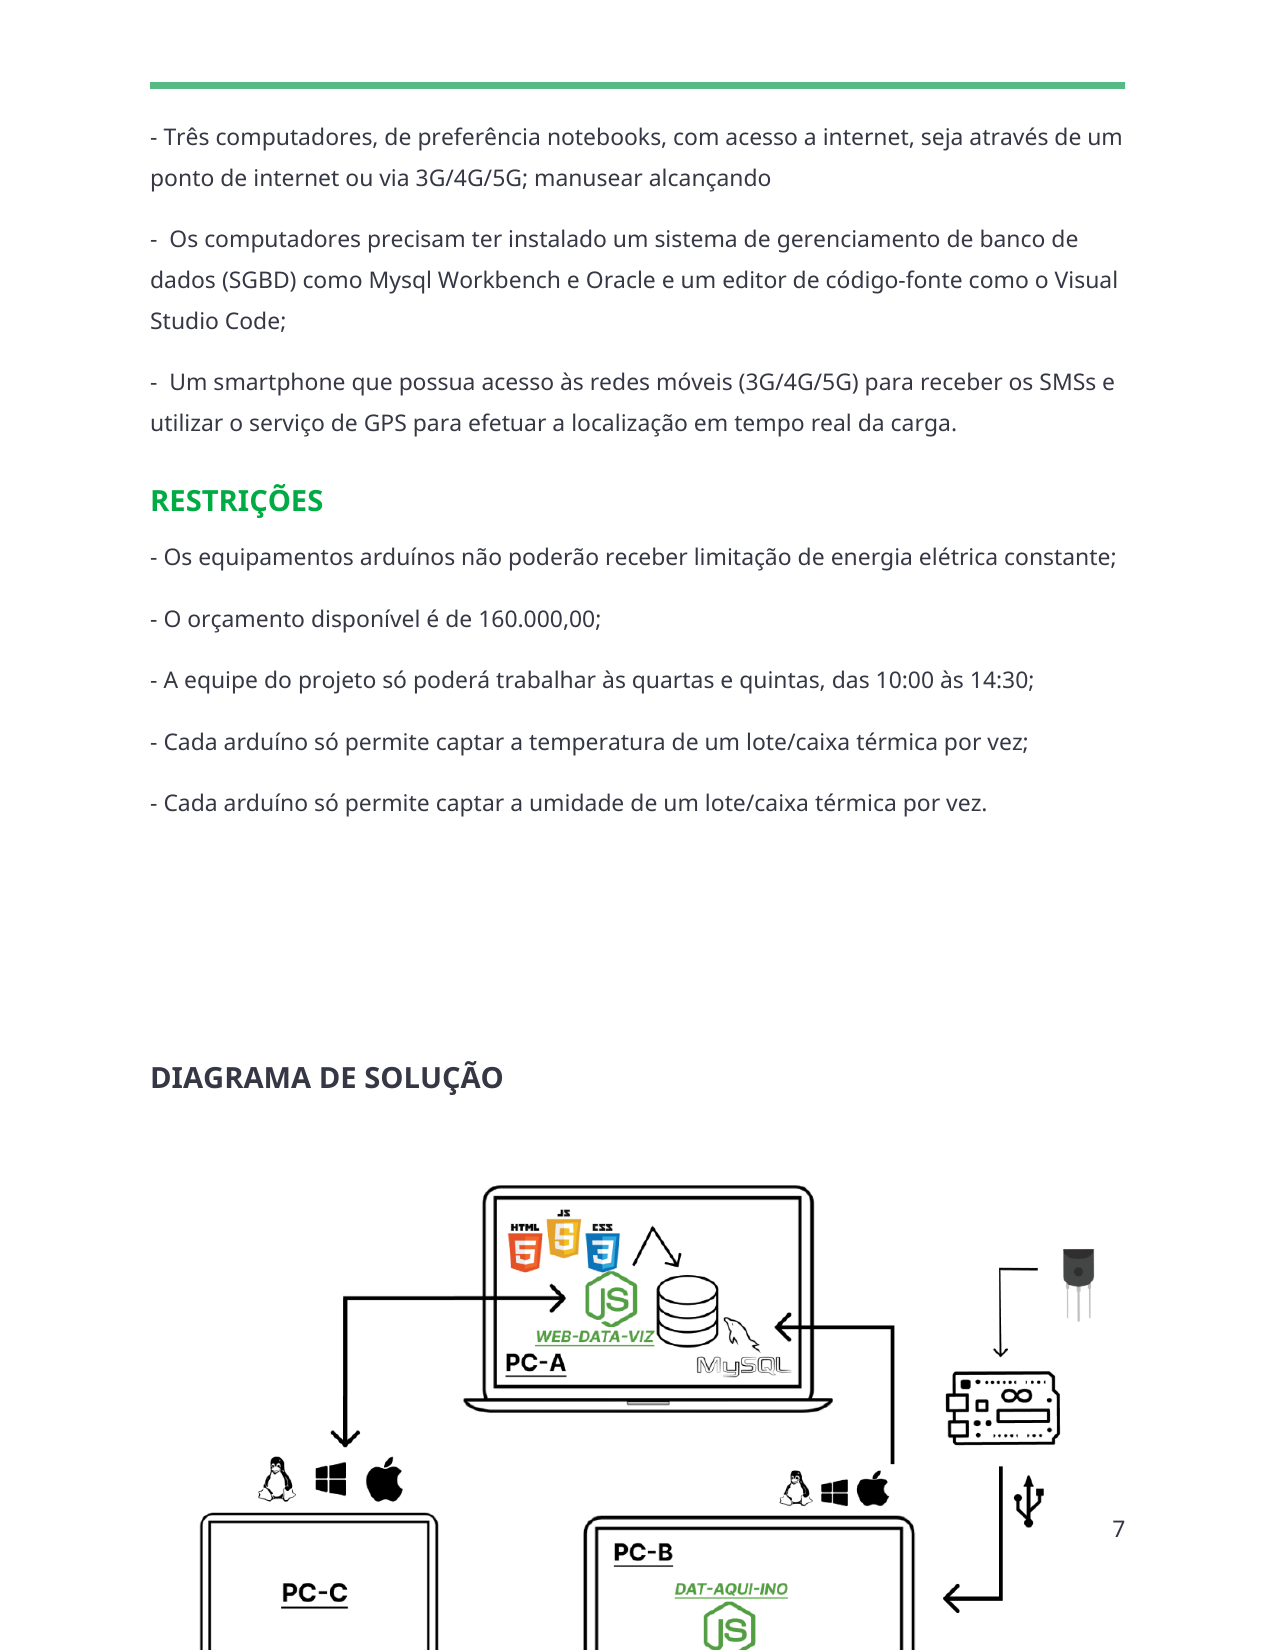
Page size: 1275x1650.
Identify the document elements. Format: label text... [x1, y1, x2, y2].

text - O orçamento disponível é de 160.000,00; [150, 603, 1125, 634]
subtitle RESTRIÇÕES [150, 481, 1125, 520]
text - Cada arduíno só permite captar a temperatura de um lote/caixa térmica por vez; [150, 726, 1125, 757]
text - Os equipamentos arduínos não poderão receber limitação de energia elétrica constante; [150, 541, 1125, 572]
text - Um smartphone que possua acesso às redes móveis (3G/4G/5G) para receber os SMSs e utilizar o serviço de GPS para efetuar a localização em tempo real da carga. [150, 366, 1125, 438]
text - Três computadores, de preferência notebooks, com acesso a internet, seja através de um ponto de internet ou via 3G/4G/5G; manusear alcançando [150, 121, 1125, 193]
subtitle DIAGRAMA DE SOLUÇÃO [150, 1057, 1125, 1097]
text - A equipe do projeto só poderá trabalhar às quartas e quintas, das 10:00 às 14:30; [150, 664, 1125, 695]
text - Os computadores precisam ter instalado um sistema de gerenciamento de banco de dados (SGBD) como Mysql Workbench e Oracle e um editor de código-fonte como o Visual Studio Code; [150, 223, 1125, 336]
picture [150, 82, 1125, 89]
text - Cada arduíno só permite captar a umidade de um lote/caixa térmica por vez. [150, 787, 1125, 818]
picture [177, 1180, 1098, 1650]
